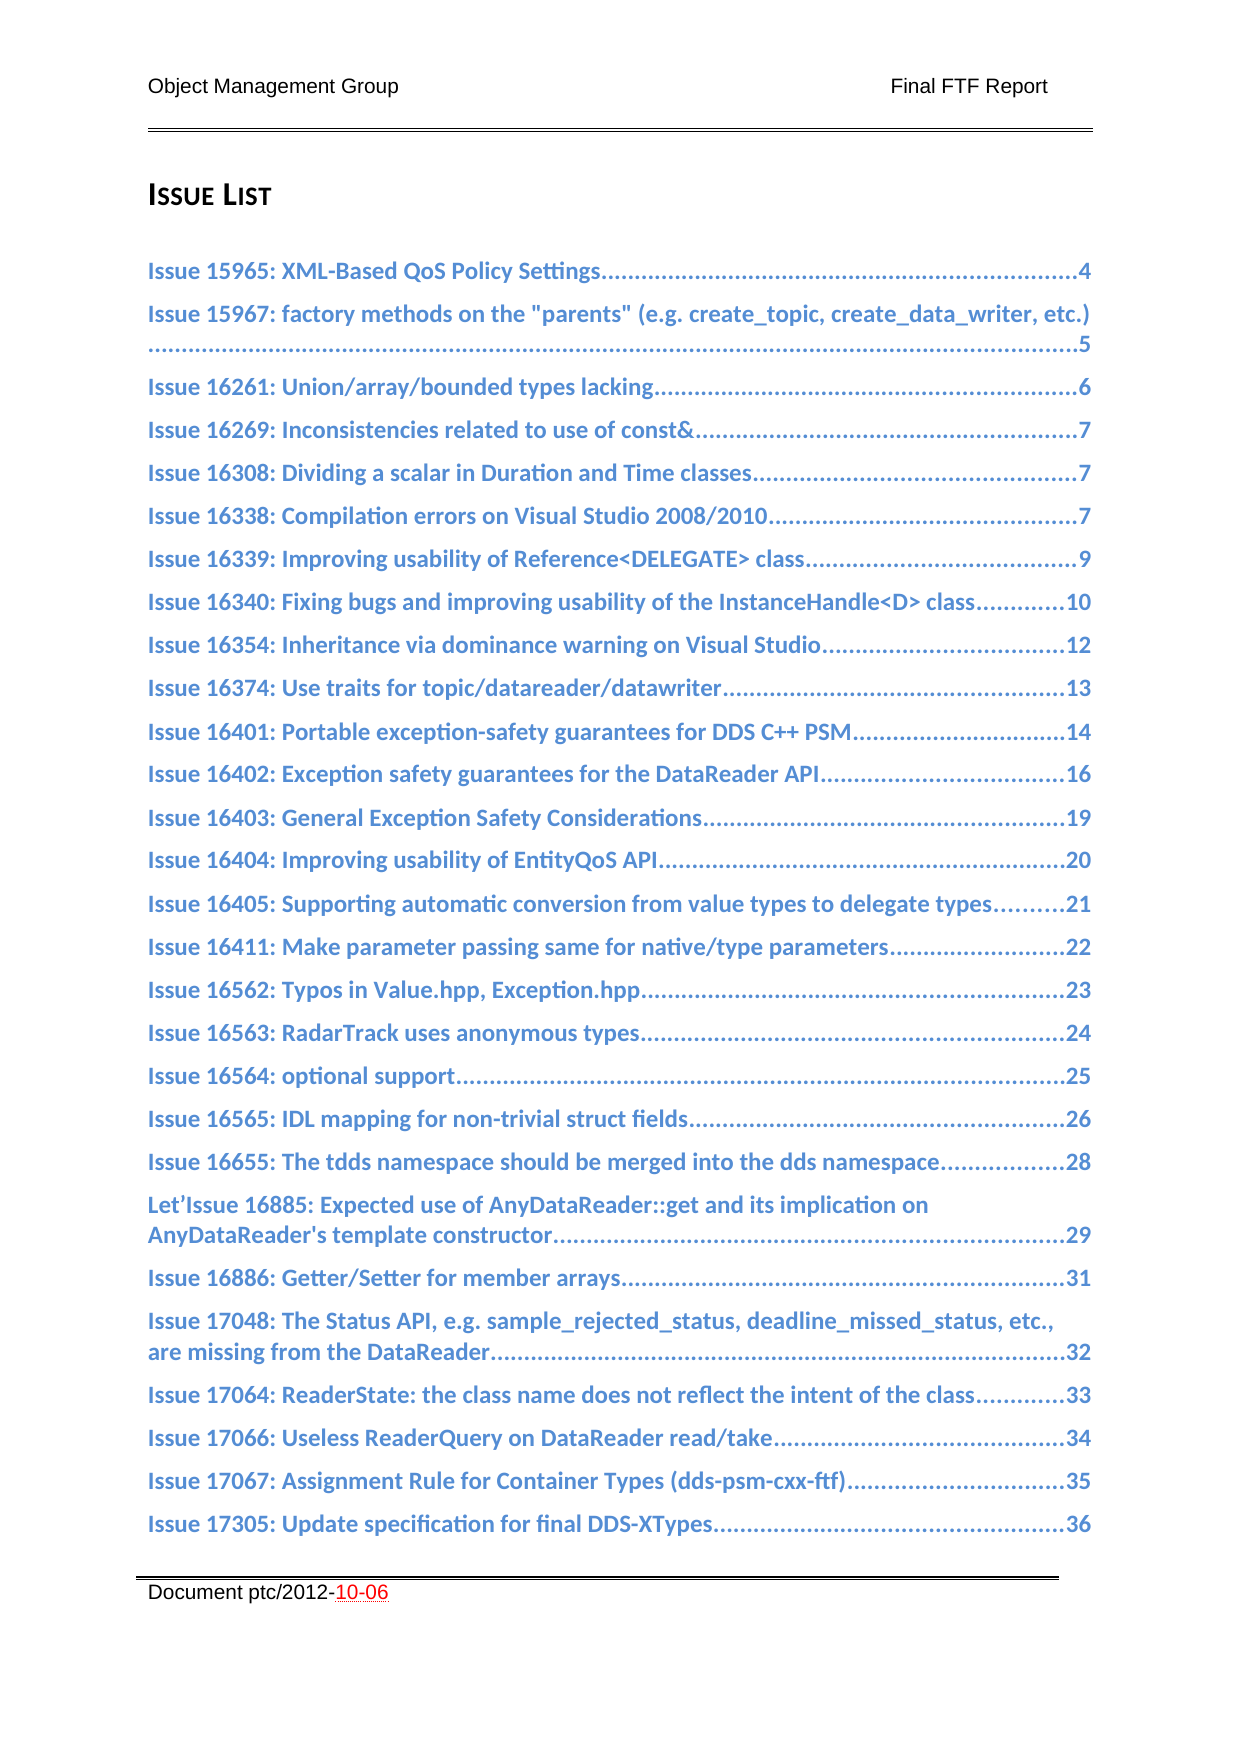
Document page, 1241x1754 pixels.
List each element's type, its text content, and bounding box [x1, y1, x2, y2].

text Issue 16261: Union/array/bounded types lacking 6 [148, 371, 1093, 402]
text Issue 16562: Typos in Value.hpp, Exception.hpp 23 [148, 974, 1093, 1004]
text Issue 16404: Improving usability of EntityQoS API 20 [148, 845, 1093, 875]
text Issue 16565: IDL mapping for non-trivial struct fields 26 [148, 1103, 1093, 1133]
text Issue 15967: factory methods on the "parents" (e.g. create_topic, create_data_writer, etc.) 5 [148, 298, 1093, 359]
text Issue 16405: Supporting automatic conversion from value types to delegate types 21 [148, 888, 1093, 918]
text Issue 16308: Dividing a scalar in Duration and Time classes 7 [148, 457, 1093, 488]
text Issue 17048: The Status API, e.g. sample_rejected_status, deadline_missed_status, etc., are missing from the DataReader 32 [148, 1305, 1093, 1366]
text Issue 15965: XML-Based QoS Policy Settings 4 [148, 255, 1093, 285]
text Issue 16338: Compilation errors on Visual Studio 2008/2010 7 [148, 501, 1093, 531]
text Issue 16563: RadarTrack uses anonymous types 24 [148, 1017, 1093, 1047]
text Issue 16564: optional support 25 [148, 1060, 1093, 1090]
text Issue 17066: Useless ReaderQuery on DataReader read/take 34 [148, 1422, 1093, 1452]
text Issue 16269: Inconsistencies related to use of const& 7 [148, 414, 1093, 445]
text Issue 16886: Getter/Setter for member arrays 31 [148, 1262, 1093, 1293]
text Issue 16403: General Exception Safety Considerations 19 [148, 802, 1093, 832]
text Issue 17064: ReaderState: the class name does not reflect the intent of the class 33 [148, 1379, 1093, 1409]
text Issue 16354: Inheritance via dominance warning on Visual Studio 12 [148, 629, 1093, 660]
text Issue 17067: Assignment Rule for Container Types (dds-psm-cxx-ftf) 35 [148, 1465, 1093, 1496]
text Issue 16411: Make parameter passing same for native/type parameters 22 [148, 931, 1093, 961]
text Issue 16655: The tdds namespace should be merged into the dds namespace 28 [148, 1146, 1093, 1176]
text Issue List [148, 173, 1093, 214]
text Issue 17305: Update specification for final DDS-XTypes 36 [148, 1508, 1093, 1538]
text Issue 16339: Improving usability of Reference<DELEGATE> class 9 [148, 543, 1093, 574]
text Issue 16402: Exception safety guarantees for the DataReader API 16 [148, 759, 1093, 789]
text Issue 16401: Portable exception-safety guarantees for DDS C++ PSM 14 [148, 716, 1093, 746]
text Let’Issue 16885: Expected use of AnyDataReader::get and its implication on AnyDataReader's template constructor 29 [148, 1189, 1093, 1250]
text Issue 16340: Fixing bugs and improving usability of the InstanceHandle<D> class 10 [148, 587, 1093, 617]
text Issue 16374: Use traits for topic/datareader/datawriter 13 [148, 673, 1093, 703]
